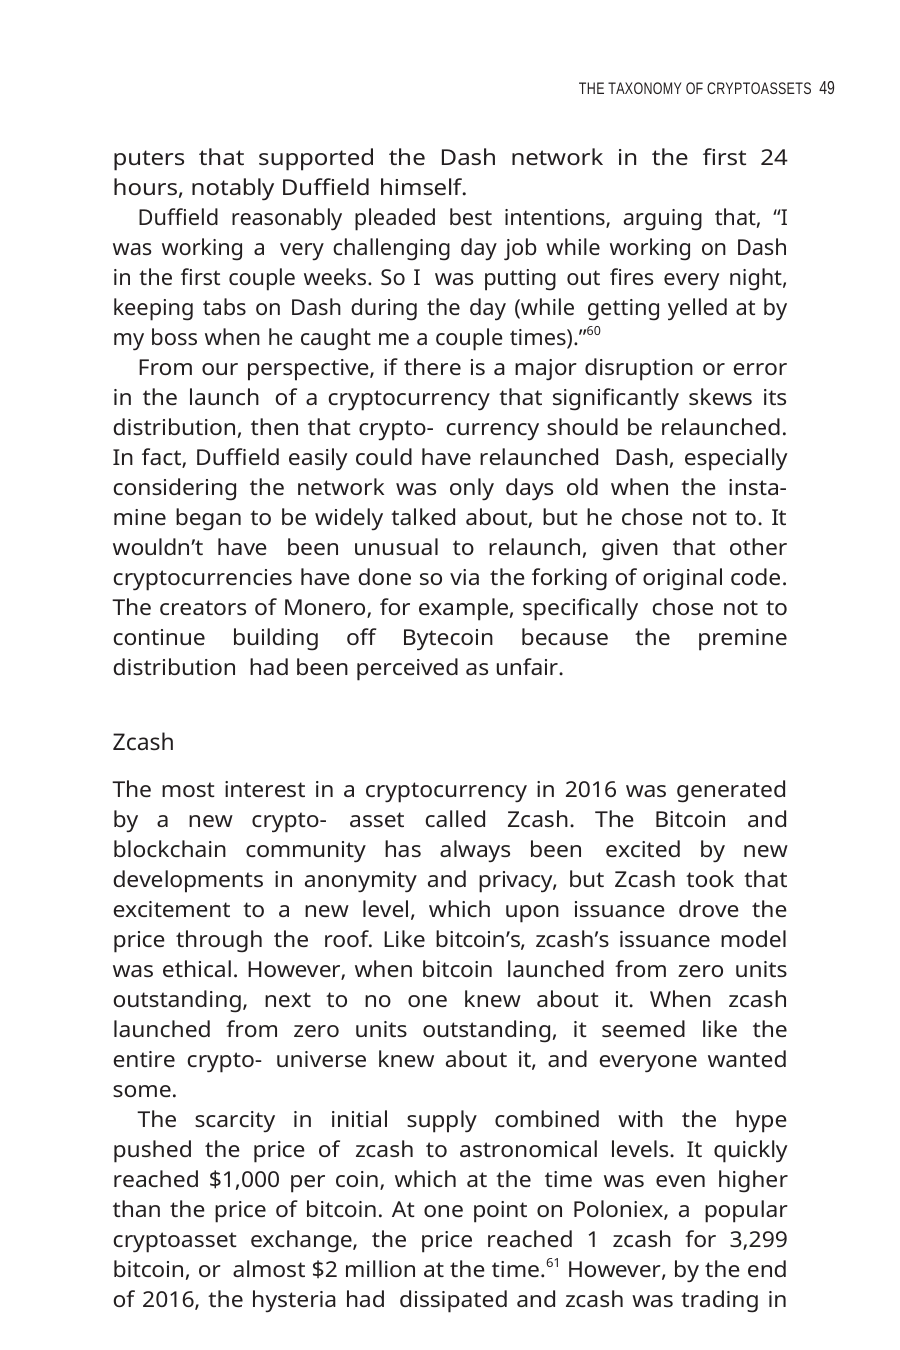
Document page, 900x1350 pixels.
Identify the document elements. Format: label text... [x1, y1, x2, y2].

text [112, 1104, 788, 1314]
text From our perspective, if there is a major disruption or error in the launch of a cryptocurrency that significantly skews its distribution, then that crypto- currency should be relaunched. In fact, Duffield easily could have relaunched Dash, especially considering the network was only days old when the insta- mine began to be widely talked about, but he chose not to. It wouldn’t have been unusual to relaunch, given that other cryptocurrencies have done so via the forking of original code. The creators of Monero, for example, specifically chose not to continue building off Bytecoin because the premine distribution had been perceived as unfair. [112, 352, 788, 682]
text THE TAXONOMY OF CRYPTOASSETS 49 [579, 77, 846, 99]
text The most interest in a cryptocurrency in 2016 was generated by a new crypto- asset called Zcash. The Bitcoin and blockchain community has always been excited by new developments in anonymity and privacy, but Zcash took that excitement to a new level, which upon issuance drove the price through the roof. Like bitcoin’s, zcash’s issuance model was ethical. However, when bitcoin launched from zero units outstanding, next to no one knew about it. When zcash launched from zero units outstanding, it seemed like the entire crypto- universe knew about it, and everyone wanted some. [112, 774, 788, 1104]
subtitle Zcash [112, 726, 846, 757]
text puters that supported the Dash network in the first 24 hours, notably Duffield himself. [112, 142, 788, 201]
text Duffield reasonably pleaded best intentions, arguing that, “I was working a very challenging day job while working on Dash in the first couple weeks. So I was putting out fires every night, keeping tabs on Dash during the day (while getting yelled at by my boss when he caught me a couple times).”60 [112, 202, 788, 352]
